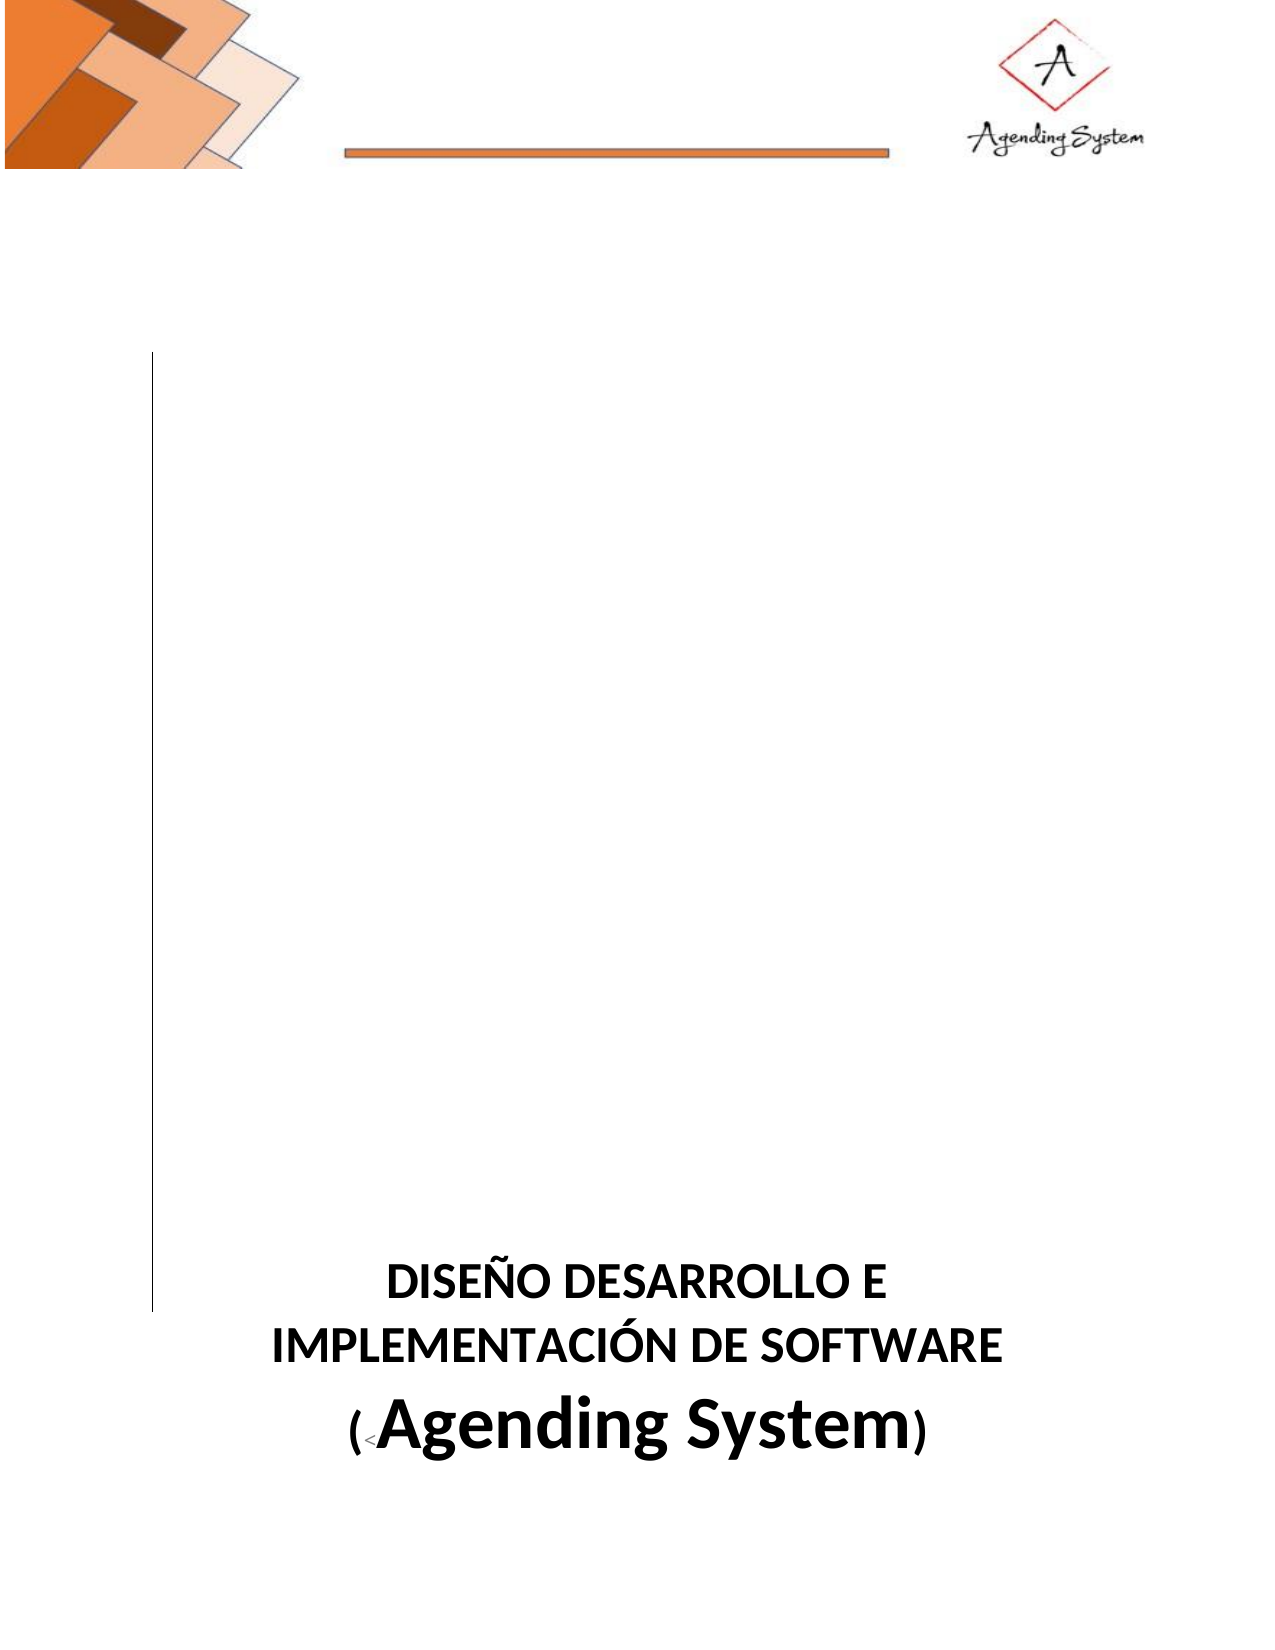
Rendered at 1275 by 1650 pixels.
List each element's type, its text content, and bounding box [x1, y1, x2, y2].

text DISEÑO DESARROLLO E IMPLEMENTACIÓN DE SOFTWARE [270, 1248, 1004, 1375]
picture [4, 0, 1145, 169]
text (<Agending System) [222, 1376, 1053, 1467]
